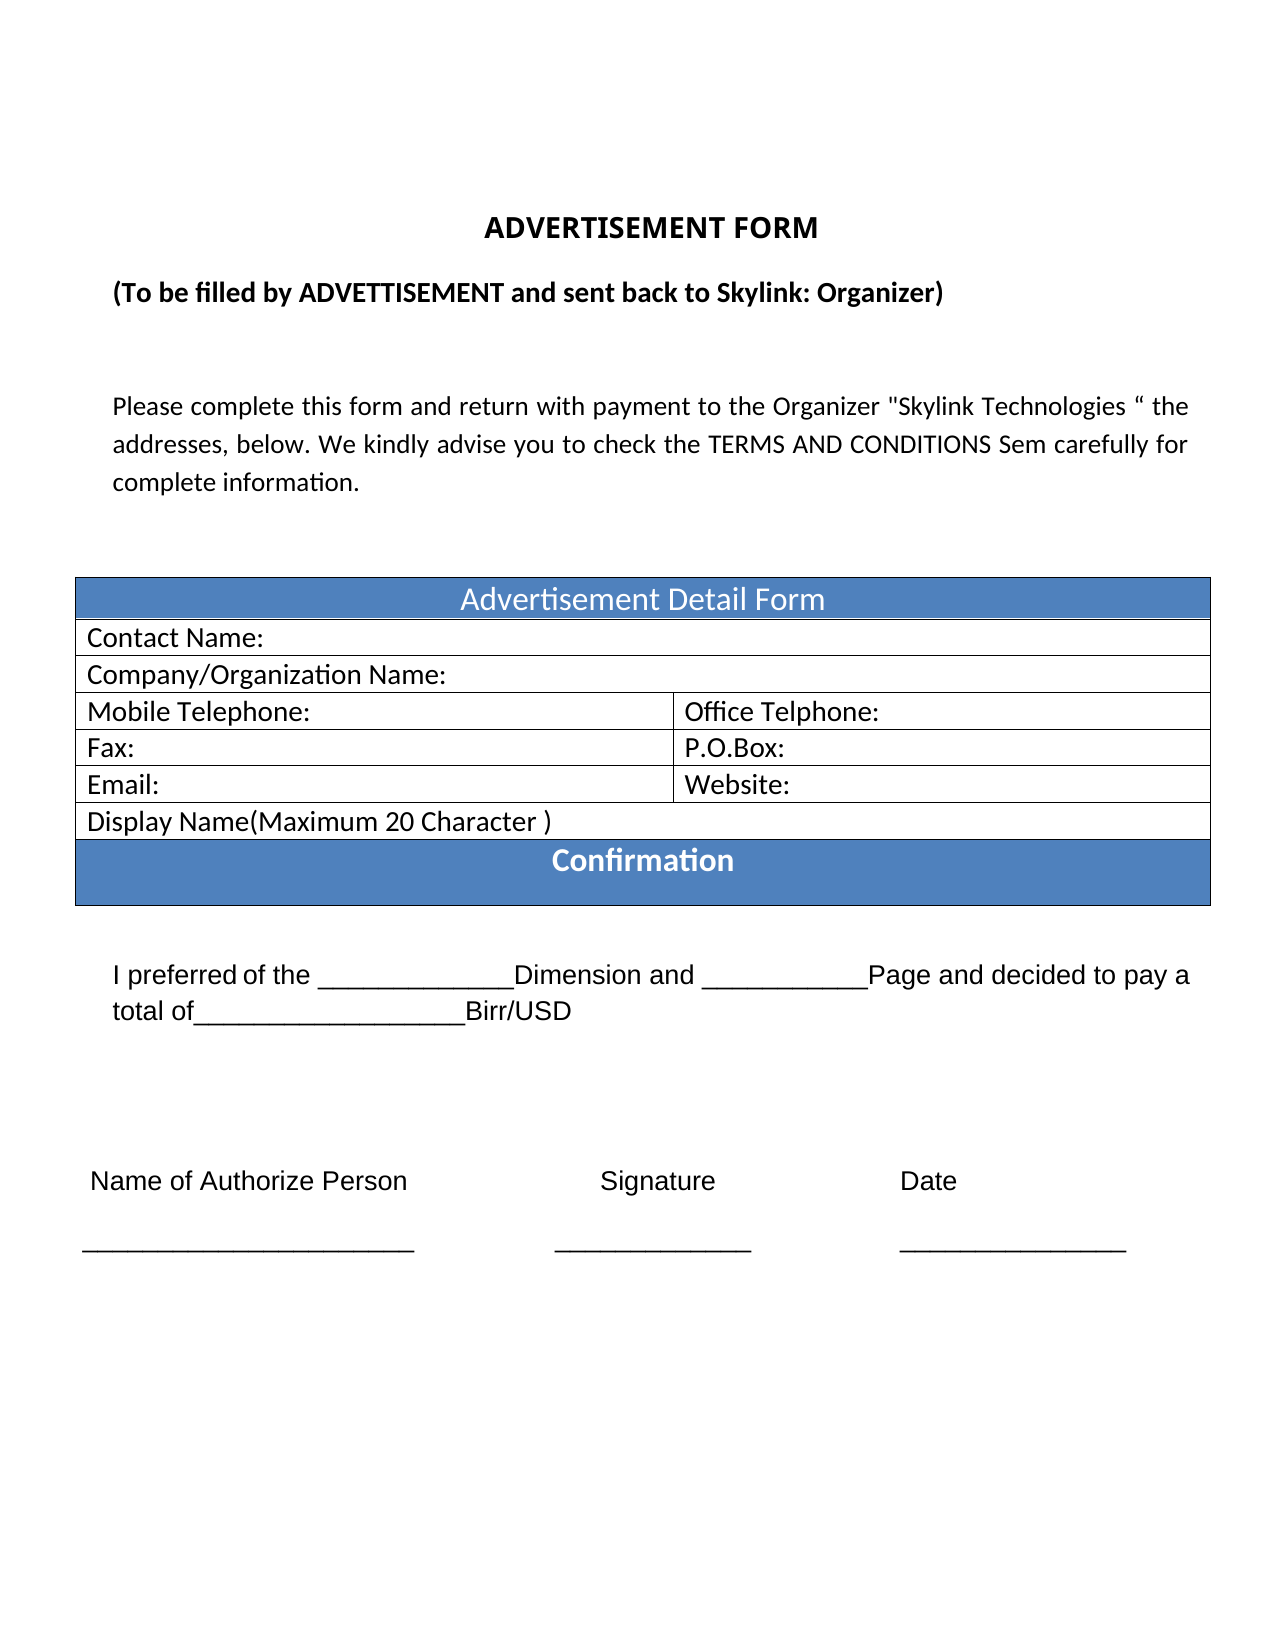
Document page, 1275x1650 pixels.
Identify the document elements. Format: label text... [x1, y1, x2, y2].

table_cell Mobile Telephone: [76, 693, 673, 728]
text Please complete this form and return with payment to the Organizer "Skylink Technologies “ the addresses, below. We kindly advise you to check the TERMS AND CONDITIONS Sem carefully for complete information. [112, 389, 1191, 498]
text I preferred of the _____________Dimension and ___________Page and decided to pay a total of__________________Birr/USD [112, 959, 1191, 1026]
table_cell Company/Organization Name: [76, 656, 1210, 692]
table_cell Display Name(Maximum 20 Character ) [76, 803, 1210, 838]
table_cell Email: [76, 766, 673, 802]
table_cell Confirmation [76, 840, 1210, 905]
table_cell P.O.Box: [674, 730, 1210, 765]
text (To be filled by ADVETTISEMENT and sent back to Skylink: Organizer) [112, 274, 1191, 310]
table_cell Fax: [76, 730, 673, 765]
text Name of Authorize Person Signature Date [75, 1165, 1191, 1196]
text ADVERTISEMENT FORM [112, 208, 1191, 247]
table_header Advertisement Detail Form [76, 578, 1210, 618]
table_cell Office Telphone: [674, 693, 1210, 728]
text ______________________ _____________ _______________ [75, 1222, 1191, 1253]
table_cell Website: [674, 766, 1210, 802]
table_cell Contact Name: [76, 620, 1210, 655]
